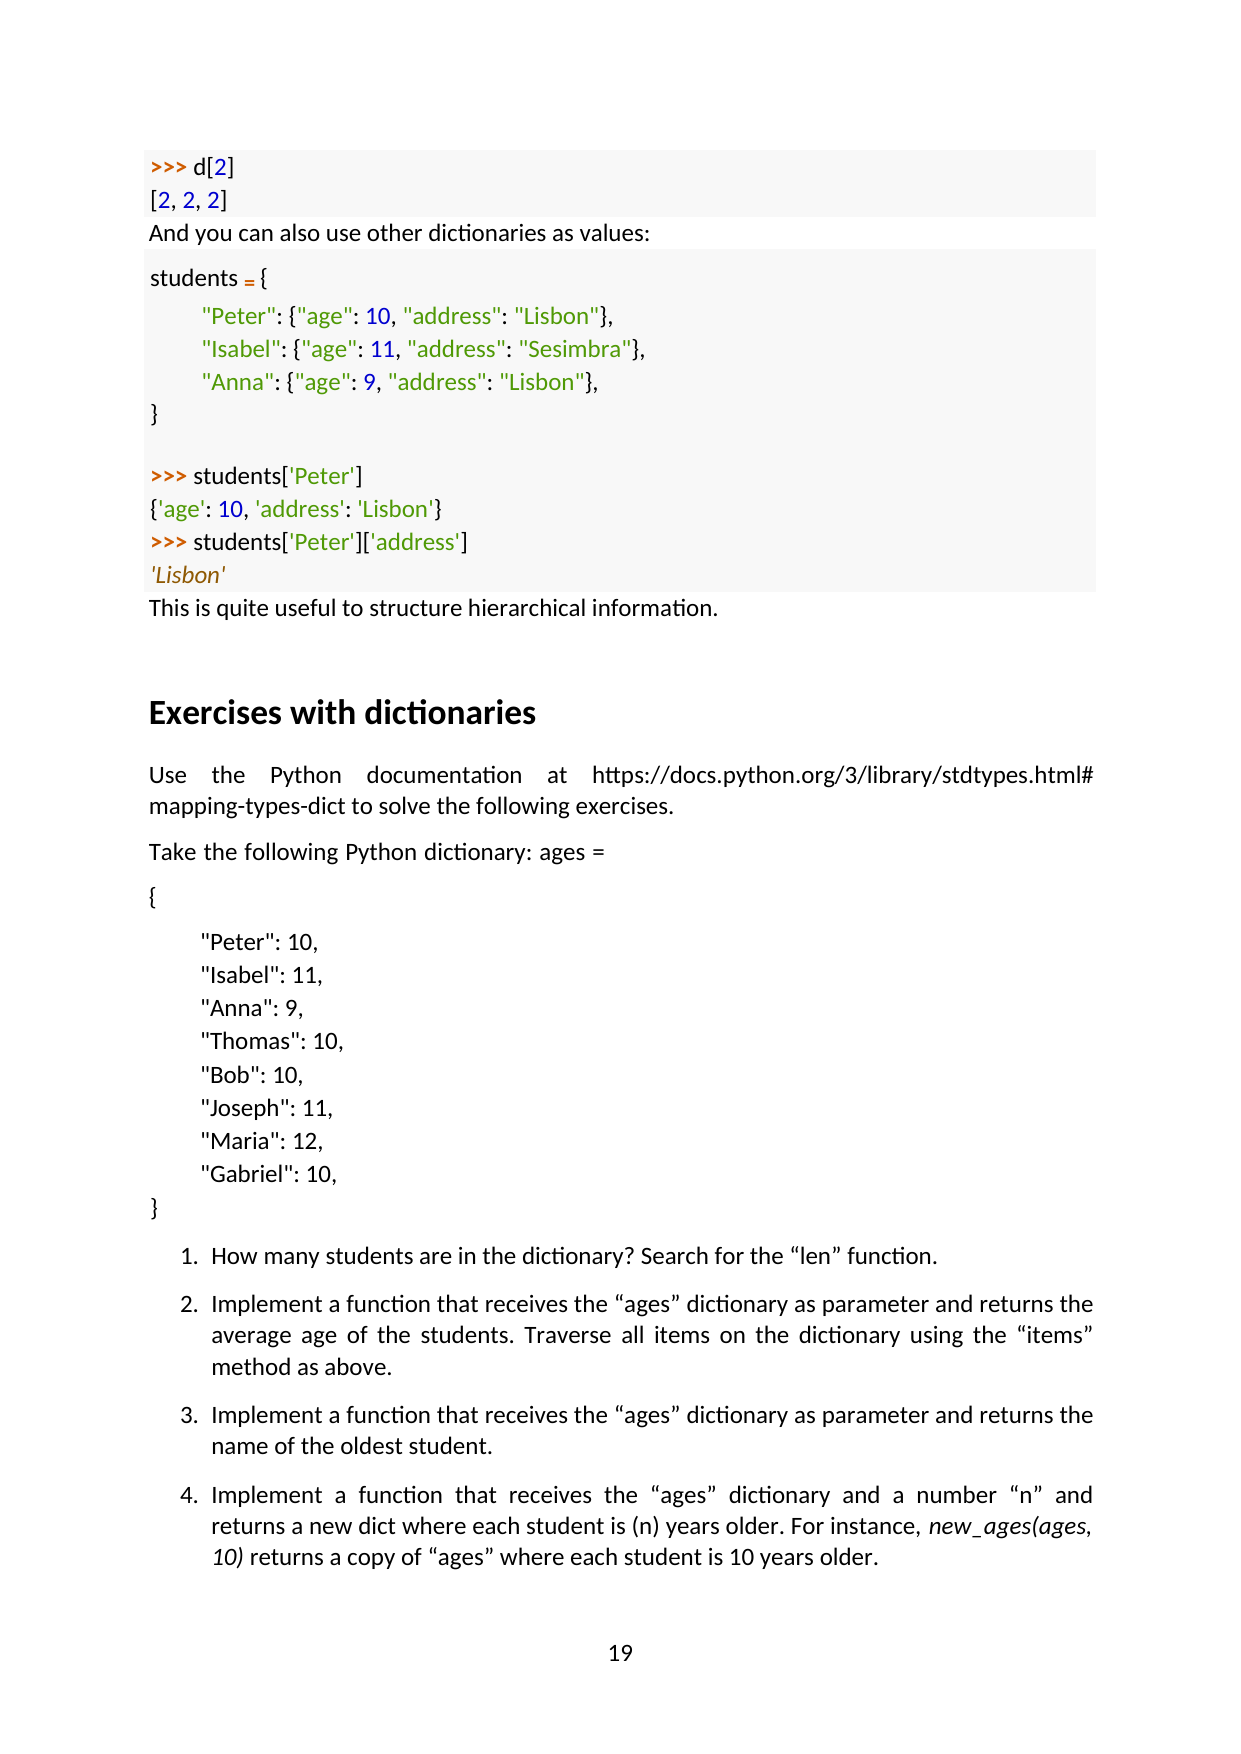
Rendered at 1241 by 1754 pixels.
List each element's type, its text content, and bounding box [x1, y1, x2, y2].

text This is quite useful to structure hierarchical information. [148, 592, 1095, 623]
list Implement a function that receives the “ages” dictionary and a number “n” and returns a new dict where each student is (n) years older. For instance, new_ages(ages, 10) returns a copy of “ages” where each student is 10 years older. [180, 1479, 1095, 1572]
list How many students are in the dictionary? Search for the “len” function. [180, 1240, 1095, 1270]
text "Joseph": 11, [200, 1092, 1095, 1122]
list Implement a function that receives the “ages” dictionary as parameter and returns the average age of the students. Traverse all items on the dictionary using the “items” method as above. [180, 1288, 1095, 1381]
text Take the following Python dictionary: ages = { [148, 836, 605, 911]
text And you can also use other dictionaries as values: [148, 217, 1095, 247]
text "Anna": 9, [200, 992, 1095, 1023]
text "Isabel": 11, [200, 959, 1095, 989]
text "Maria": 12, [200, 1125, 1095, 1156]
text } [150, 1192, 1095, 1222]
list Implement a function that receives the “ages” dictionary as parameter and returns the name of the oldest student. [180, 1399, 1095, 1461]
text "Thomas": 10, [200, 1026, 1095, 1056]
table_header students = { "Peter": {"age": 10, "address": "Lisbon"}, "Isabel": {"age": 11, "address": "Sesimbra"}, "Anna": {"age": 9, "address": "Lisbon"}, } >>> students['Peter'] {'age': 10, 'address': 'Lisbon'} >>> students['Peter']['address'] 'Lisbon' [144, 249, 1096, 592]
text "Bob": 10, [200, 1059, 1095, 1089]
subtitle Exercises with dictionaries [148, 690, 1093, 733]
text Use the Python documentation at https://docs.python.org/3/library/stdtypes.html# mapping-types-dict to solve the following exercises. [148, 759, 1095, 821]
text "Peter": 10, [200, 926, 1095, 956]
text "Gabriel": 10, [200, 1158, 1095, 1189]
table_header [144, 150, 1096, 217]
